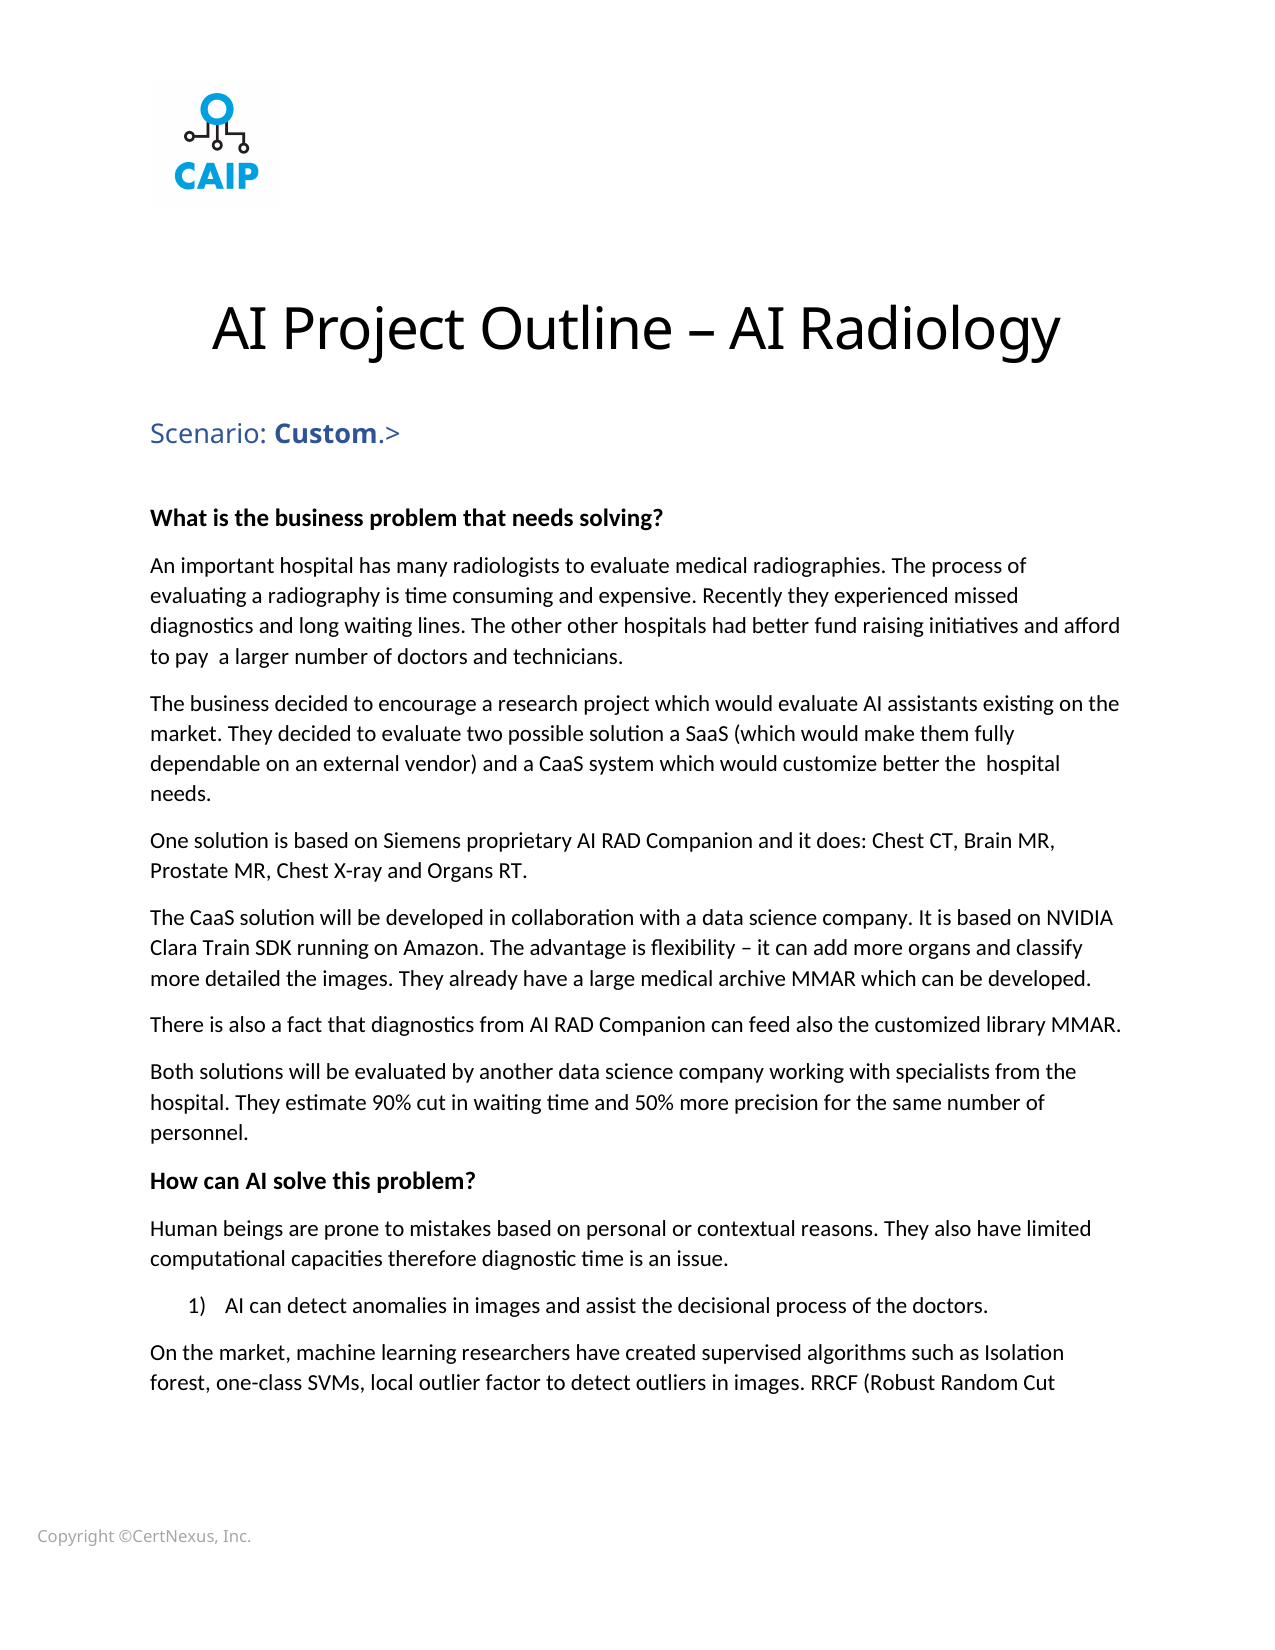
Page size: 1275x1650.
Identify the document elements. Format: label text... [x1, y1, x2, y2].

list AI can detect anomalies in images and assist the decisional process of the doctors. [187, 1291, 1125, 1319]
text There is also a fact that diagnostics from AI RAD Companion can feed also the customized library MMAR. [150, 1011, 1125, 1039]
text Human beings are prone to mistakes based on personal or contextual reasons. They also have limited computational capacities therefore diagnostic time is an issue. [150, 1214, 1125, 1273]
text An important hospital has many radiologists to evaluate medical radiographies. The process of evaluating a radiography is time consuming and expensive. Recently they experienced missed diagnostics and long waiting lines. The other other hospitals had better fund raising initiatives and afford to pay a larger number of doctors and technicians. [150, 551, 1125, 670]
text The business decided to encourage a research project which would evaluate AI assistants existing on the market. They decided to evaluate two possible solution a SaaS (which would make them fully dependable on an external vendor) and a CaaS system which would customize better the hospital needs. [150, 689, 1125, 807]
text Both solutions will be evaluated by another data science company working with specialists from the hospital. They estimate 90% cut in waiting time and 50% more precision for the same number of personnel. [150, 1057, 1125, 1146]
text How can AI solve this problem? [150, 1165, 1125, 1195]
text One solution is based on Siemens proprietary AI RAD Companion and it does: Chest CT, Brain MR, Prostate MR, Chest X-ray and Organs RT. [150, 826, 1125, 884]
subtitle Scenario: Custom.> [150, 415, 1125, 452]
text What is the business problem that needs solving? [150, 502, 1125, 532]
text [150, 1338, 1125, 1397]
picture [150, 75, 283, 208]
text The CaaS solution will be developed in collaboration with a data science company. It is based on NVIDIA Clara Train SDK running on Amazon. The advantage is flexibility – it can add more organs and classify more detailed the images. They already have a large medical archive MMAR which can be developed. [150, 903, 1125, 992]
title AI Project Outline – AI Radiology [150, 287, 1125, 367]
